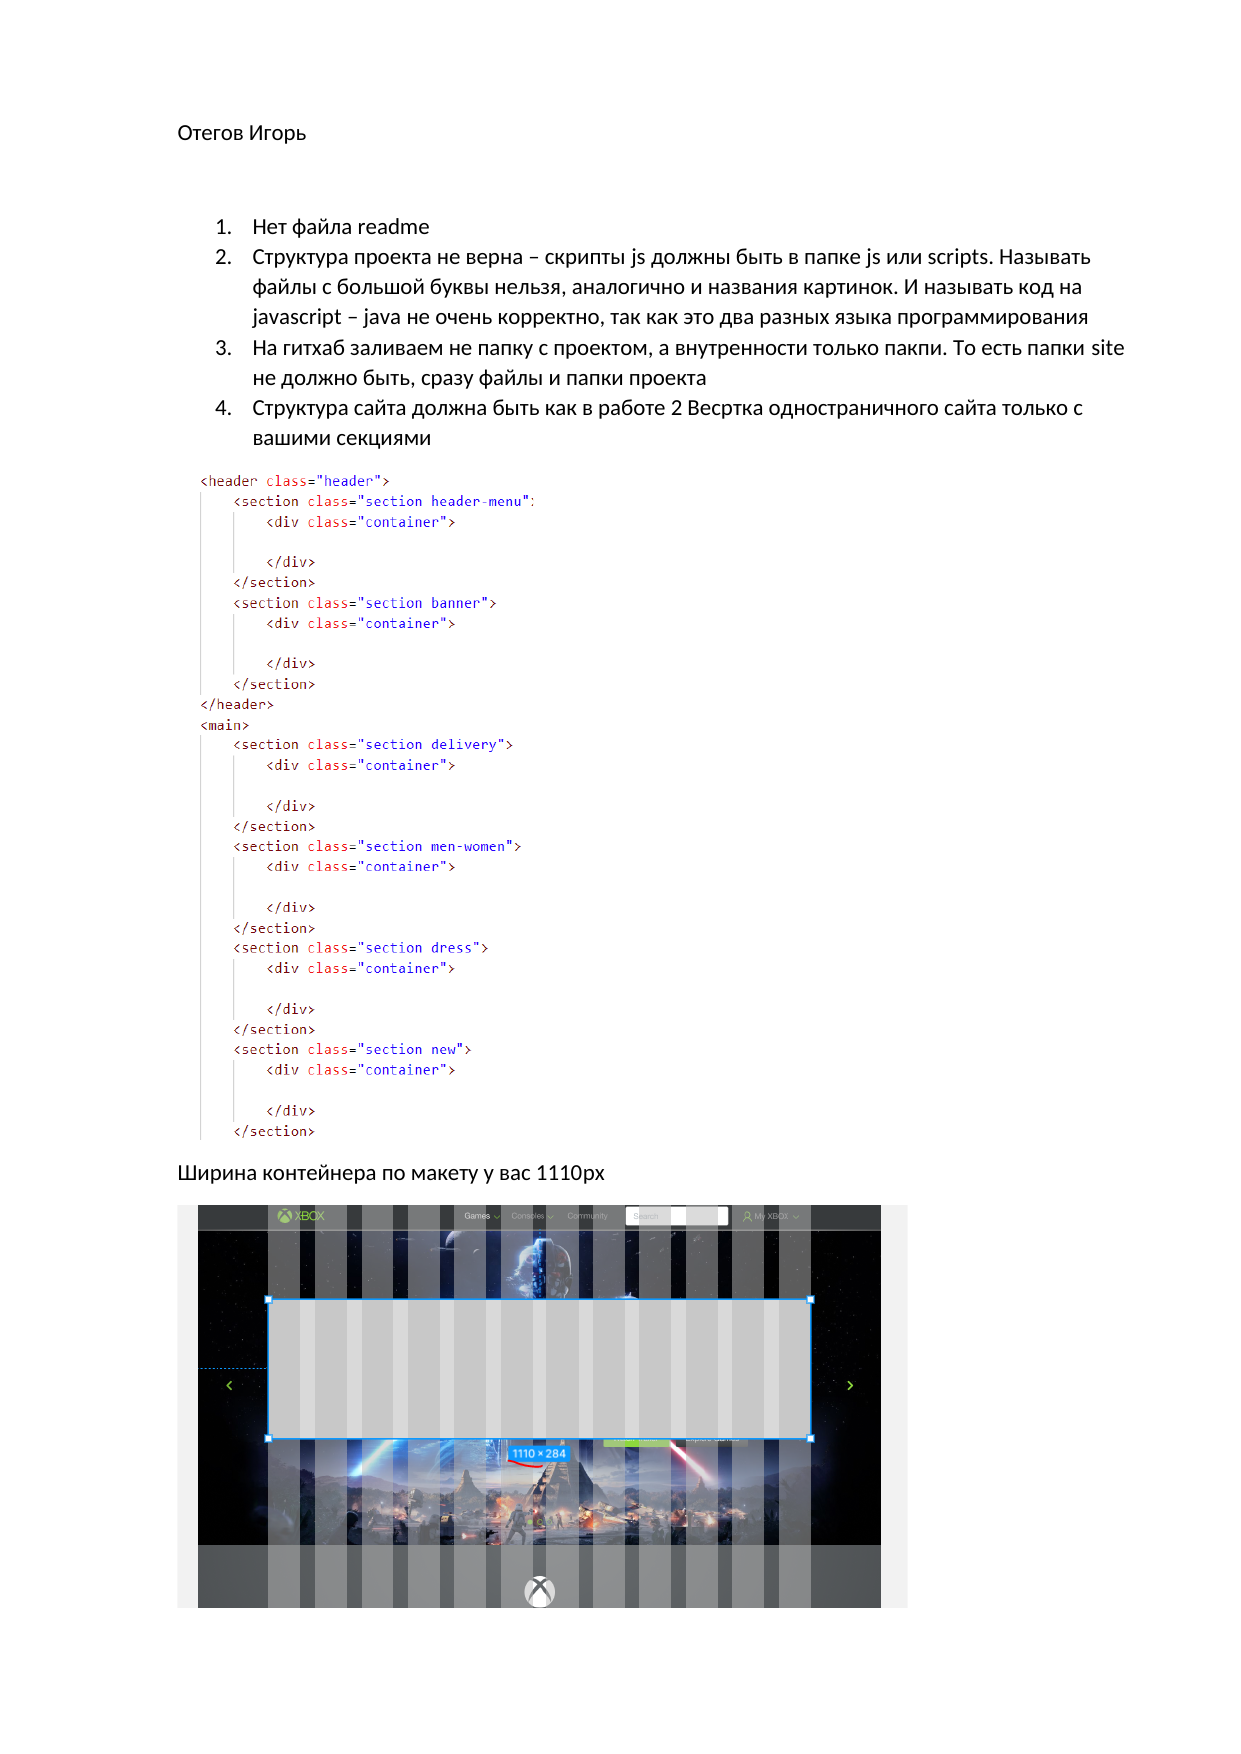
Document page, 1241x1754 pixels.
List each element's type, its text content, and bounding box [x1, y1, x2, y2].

list Нет файла readme [215, 212, 1152, 240]
text Отегов Игорь [177, 118, 1152, 146]
list Структура проекта не верна – скрипты js должны быть в папке js или scripts. Называть файлы с большой буквы нельзя, аналогично и названия картинок. И называть код на javascript – java не очень корректно, так как это два разных языка программирования [215, 242, 1152, 331]
picture [177, 470, 534, 1140]
text Ширина контейнера по макету у вас 1110px [177, 1158, 1152, 1186]
list На гитхаб заливаем не папку с проектом, а внутренности только пакпи. То есть папки site не должно быть, сразу файлы и папки проекта [215, 333, 1152, 391]
list Структура сайта должна быть как в работе 2 Весртка одностраничного сайта только с вашими секциями [215, 393, 1152, 451]
picture [177, 1205, 908, 1608]
